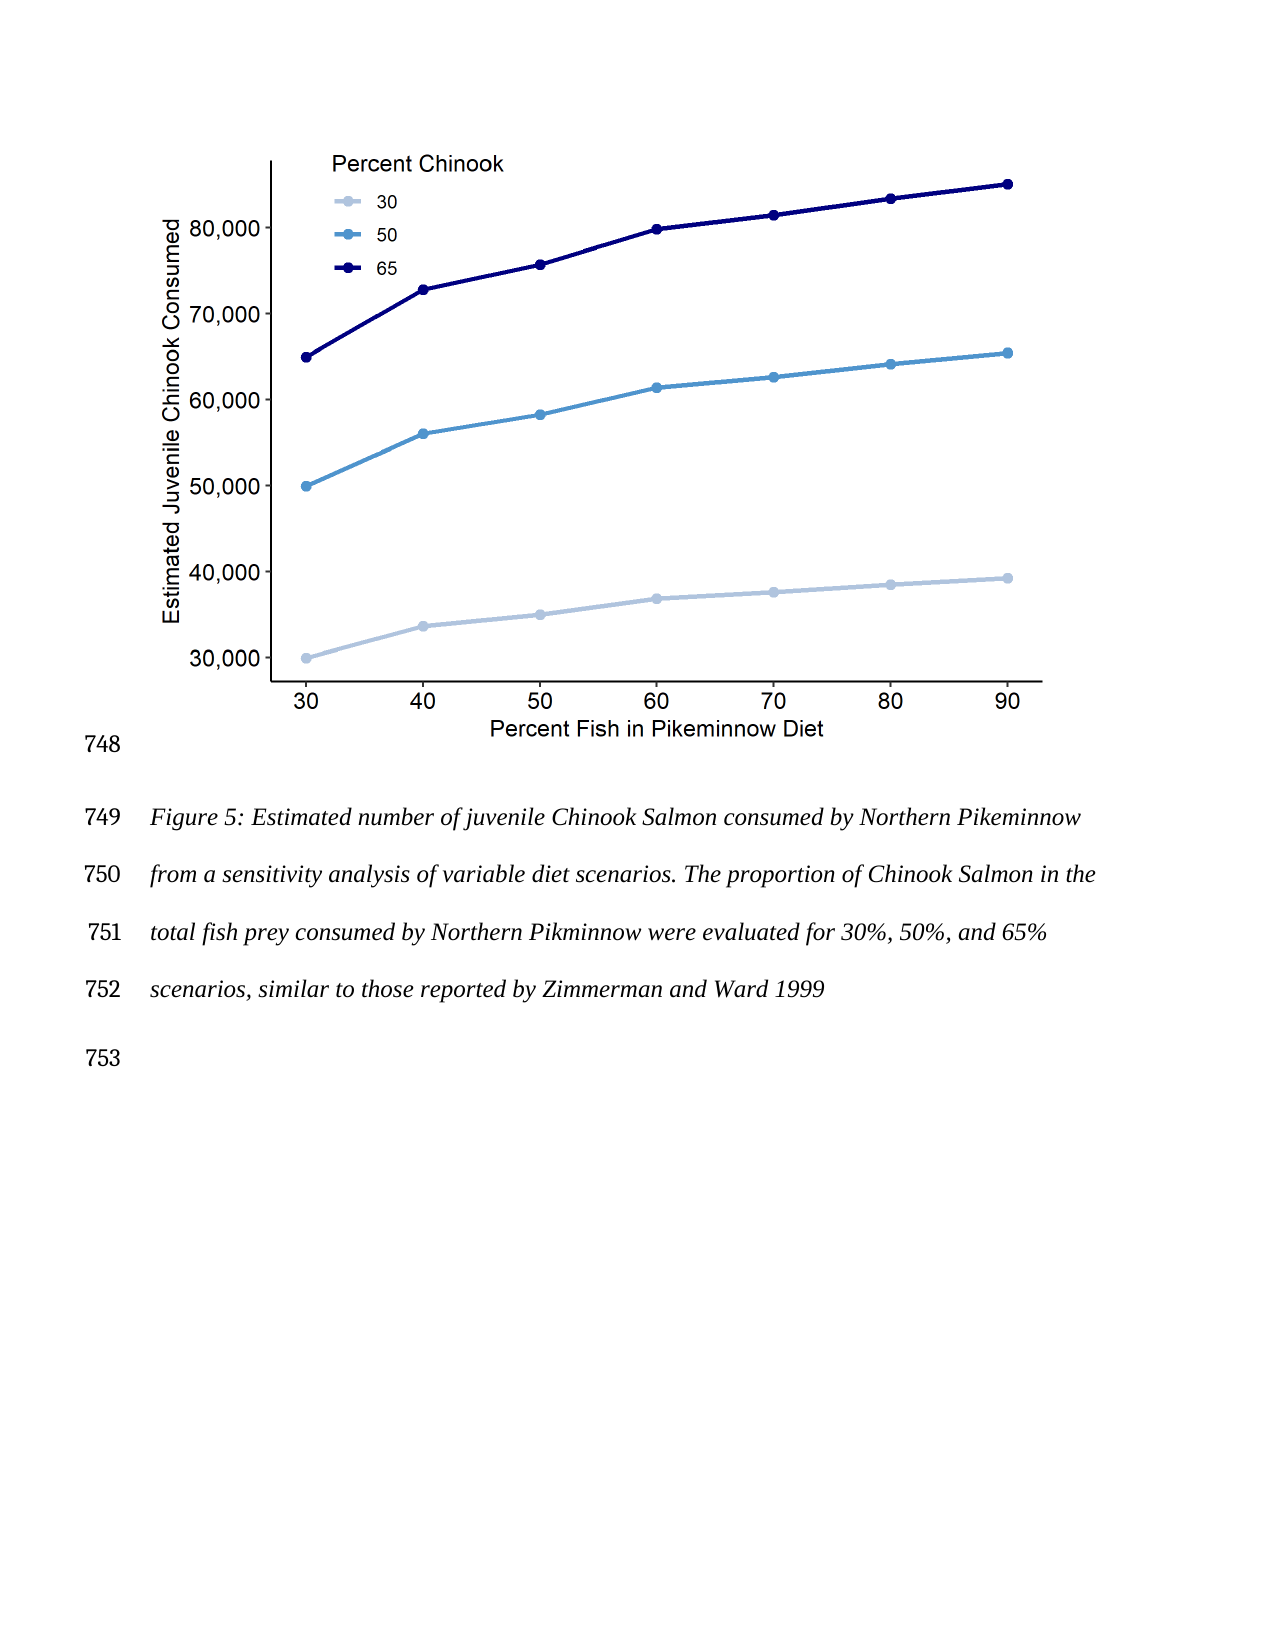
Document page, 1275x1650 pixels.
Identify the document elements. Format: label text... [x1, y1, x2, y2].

picture [150, 150, 1053, 752]
text Figure 5: Estimated number of juvenile Chinook Salmon consumed by Northern Pikeminnow from a sensitivity analysis of variable diet scenarios. The proportion of Chinook Salmon in the total fish prey consumed by Northern Pikminnow were evaluated for 30%, 50%, and 65% scenarios, similar to those reported by Zimmerman and Ward 1999 [150, 802, 1125, 1003]
